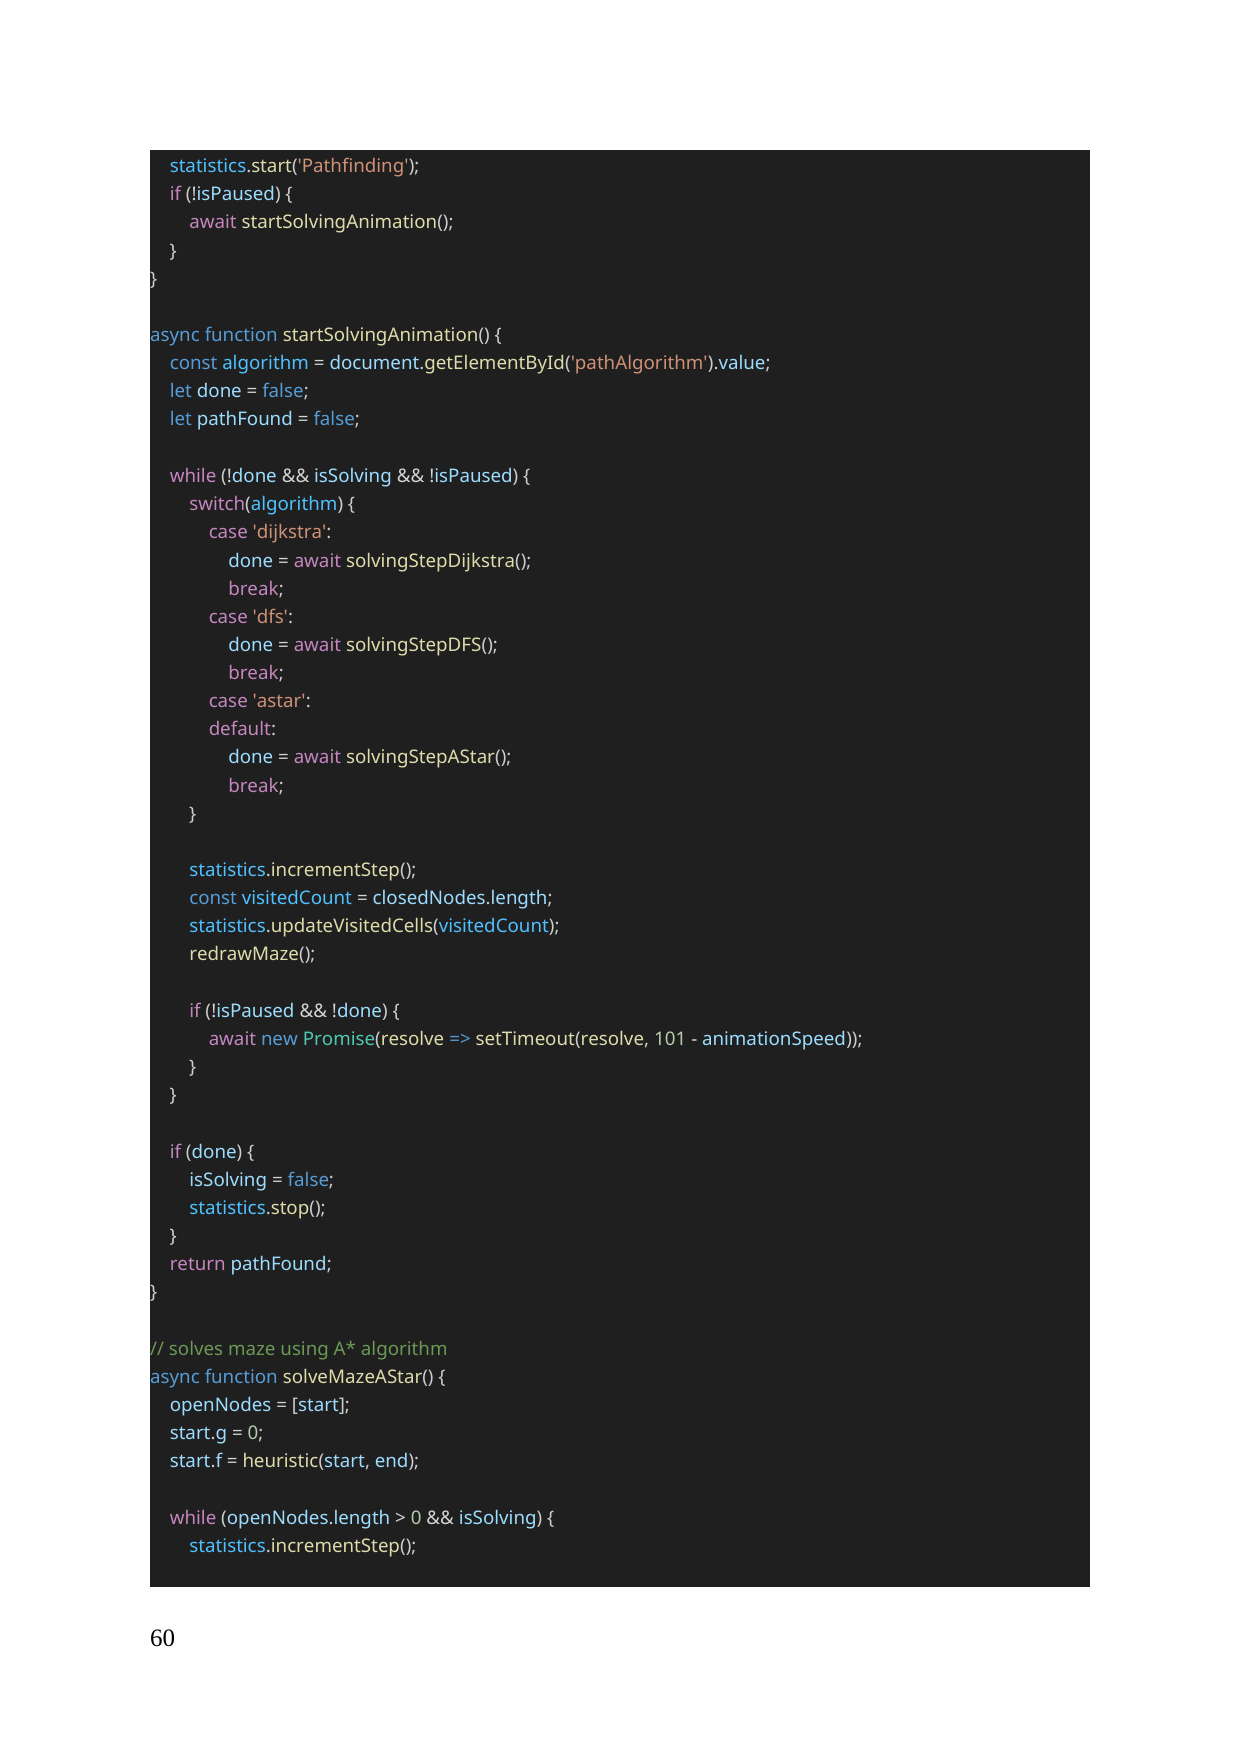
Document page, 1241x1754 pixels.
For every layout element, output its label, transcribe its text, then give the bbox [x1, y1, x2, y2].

text break; [150, 769, 1090, 797]
text const algorithm = document.getElementById('pathAlgorithm').value; [150, 347, 1090, 375]
text statistics.stop(); [150, 1192, 1090, 1220]
text statistics.incrementStep(); [150, 854, 1090, 882]
text statistics.start('Pathfinding'); [150, 150, 1090, 178]
text default: [150, 713, 1090, 741]
text let done = false; [150, 375, 1090, 403]
text if (!isPaused) { [150, 178, 1090, 206]
text } [150, 1276, 1090, 1304]
text isSolving = false; [150, 1164, 1090, 1192]
text redrawMaze(); [150, 938, 1090, 966]
text } [150, 1051, 1090, 1079]
text await startSolvingAnimation(); [150, 206, 1090, 234]
text async function startSolvingAnimation() { [150, 319, 1090, 347]
text done = await solvingStepAStar(); [150, 741, 1090, 769]
text case 'dfs': [150, 601, 1090, 629]
text case 'astar': [150, 685, 1090, 713]
text } [150, 262, 1090, 291]
text // solves maze using A* algorithm [150, 1332, 1090, 1361]
text async function solveMazeAStar() { [150, 1361, 1090, 1389]
text statistics.updateVisitedCells(visitedCount); [150, 910, 1090, 938]
text start.f = heuristic(start, end); [150, 1445, 1090, 1473]
text if (done) { [150, 1136, 1090, 1164]
text while (!done && isSolving && !isPaused) { [150, 460, 1090, 488]
text case 'dijkstra': [150, 516, 1090, 544]
text } [150, 797, 1090, 826]
text done = await solvingStepDFS(); [150, 629, 1090, 657]
text await new Promise(resolve => setTimeout(resolve, 101 - animationSpeed)); [150, 1022, 1090, 1051]
text if (!isPaused && !done) { [150, 994, 1090, 1022]
text } [150, 1220, 1090, 1248]
text } [150, 1079, 1090, 1107]
text break; [150, 572, 1090, 601]
text statistics.incrementStep(); [150, 1530, 1090, 1558]
text openNodes = [start]; [150, 1389, 1090, 1417]
text done = await solvingStepDijkstra(); [150, 544, 1090, 572]
text switch(algorithm) { [150, 488, 1090, 516]
text const visitedCount = closedNodes.length; [150, 882, 1090, 910]
text } [150, 234, 1090, 262]
text return pathFound; [150, 1248, 1090, 1276]
text while (openNodes.length > 0 && isSolving) { [150, 1502, 1090, 1530]
text let pathFound = false; [150, 403, 1090, 431]
text break; [150, 657, 1090, 685]
text start.g = 0; [150, 1417, 1090, 1445]
